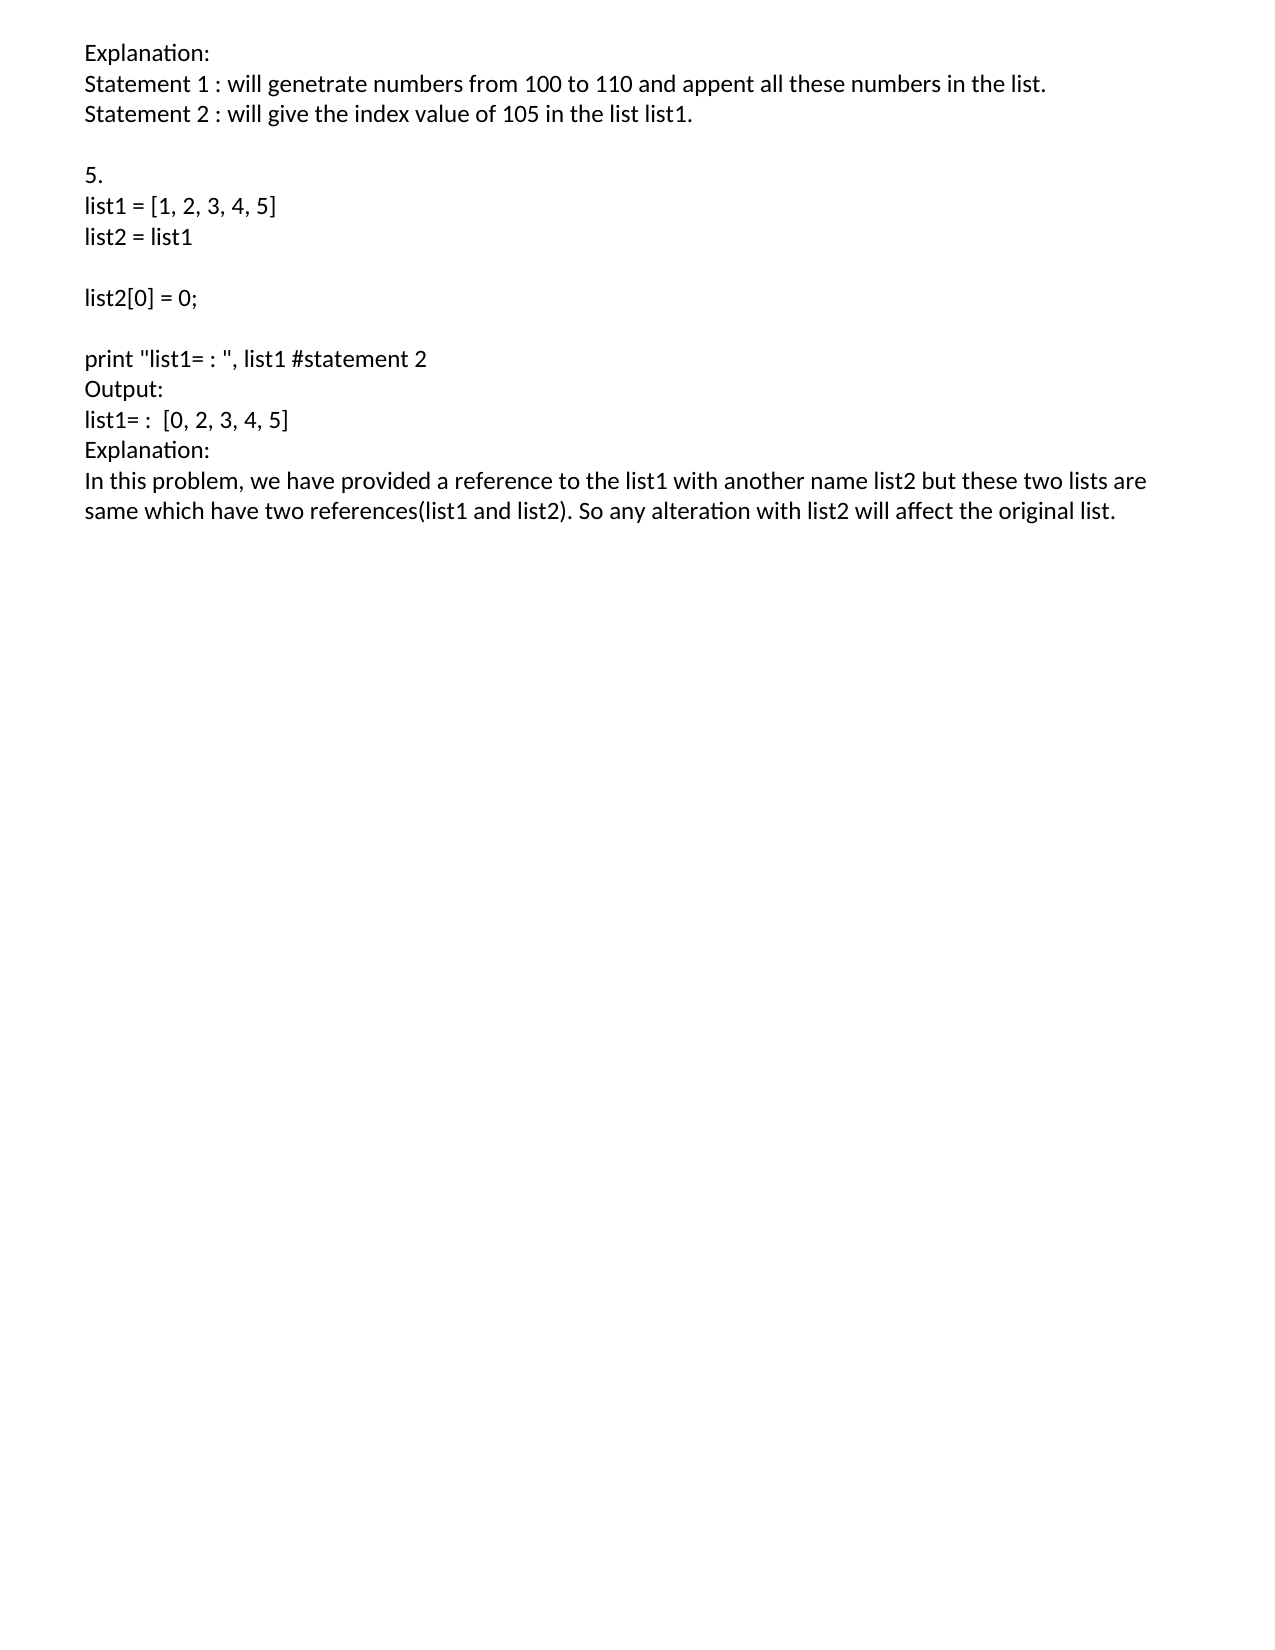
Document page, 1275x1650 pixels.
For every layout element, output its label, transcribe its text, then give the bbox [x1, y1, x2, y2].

text Explanation: [84, 434, 1200, 465]
text Statement 1 : will genetrate numbers from 100 to 110 and appent all these numbers in the list. [84, 68, 1200, 98]
text 5. [84, 159, 1200, 190]
text list2[0] = 0; [84, 282, 1200, 312]
text list2 = list1 [84, 221, 1200, 251]
text list1= : [0, 2, 3, 4, 5] [84, 404, 1200, 434]
text Output: [84, 373, 1200, 404]
text Explanation: [84, 37, 1200, 68]
text list1 = [1, 2, 3, 4, 5] [84, 190, 1200, 221]
text In this problem, we have provided a reference to the list1 with another name list2 but these two lists are same which have two references(list1 and list2). So any alteration with list2 will affect the original list. [84, 465, 1200, 526]
text Statement 2 : will give the index value of 105 in the list list1. [84, 98, 1200, 129]
text print "list1= : ", list1 #statement 2 [84, 343, 1200, 373]
